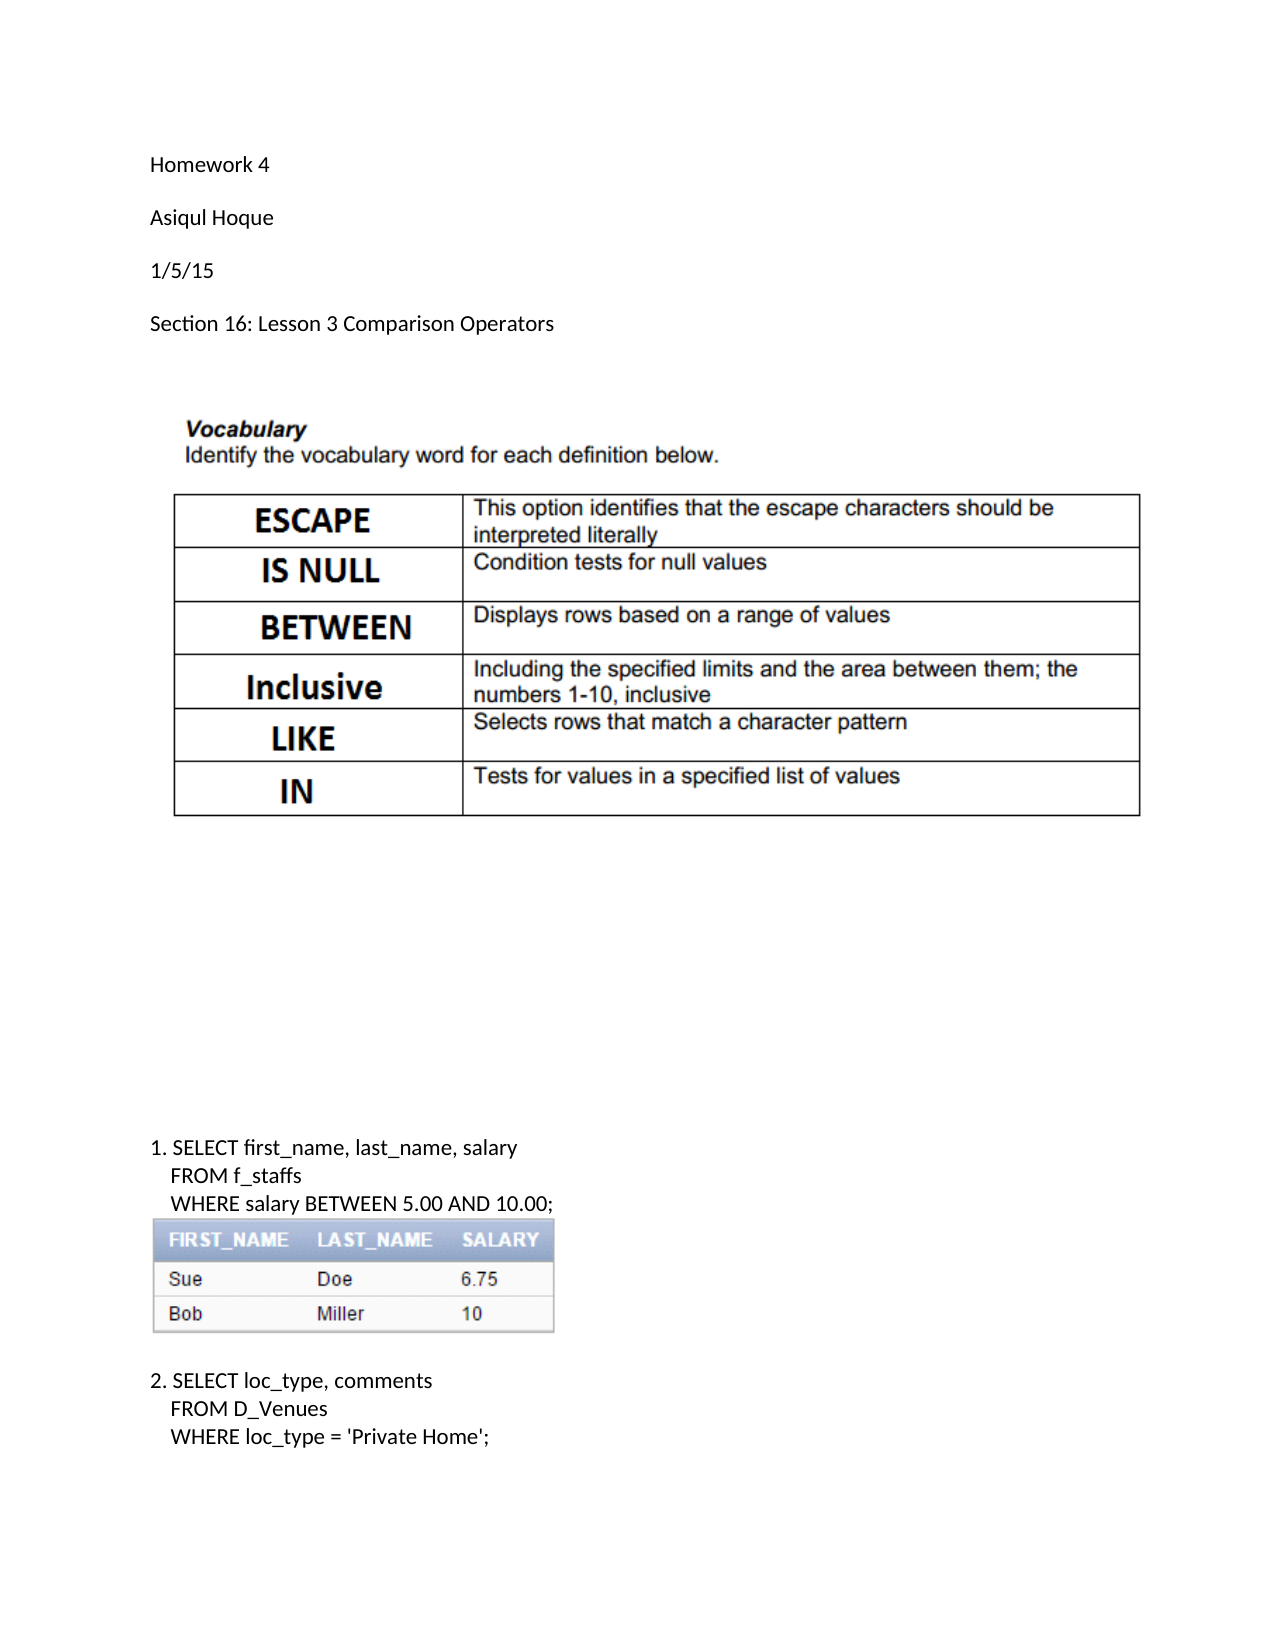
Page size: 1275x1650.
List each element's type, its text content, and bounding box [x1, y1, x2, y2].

text Homework 4 [150, 150, 1125, 178]
text 1/5/15 [150, 256, 1125, 284]
text 2. SELECT loc_type, comments [150, 1366, 1125, 1394]
text FROM f_staffs [150, 1161, 1125, 1189]
text FROM D_Venues [150, 1394, 1125, 1422]
text WHERE salary BETWEEN 5.00 AND 10.00; [150, 1189, 1125, 1217]
picture [150, 1217, 558, 1338]
text WHERE loc_type = 'Private Home'; [150, 1422, 1125, 1450]
text Asiqul Hoque [150, 203, 1125, 231]
picture [150, 411, 1275, 1113]
text Section 16: Lesson 3 Comparison Operators [150, 309, 1125, 337]
text 1. SELECT first_name, last_name, salary [150, 1133, 1125, 1161]
